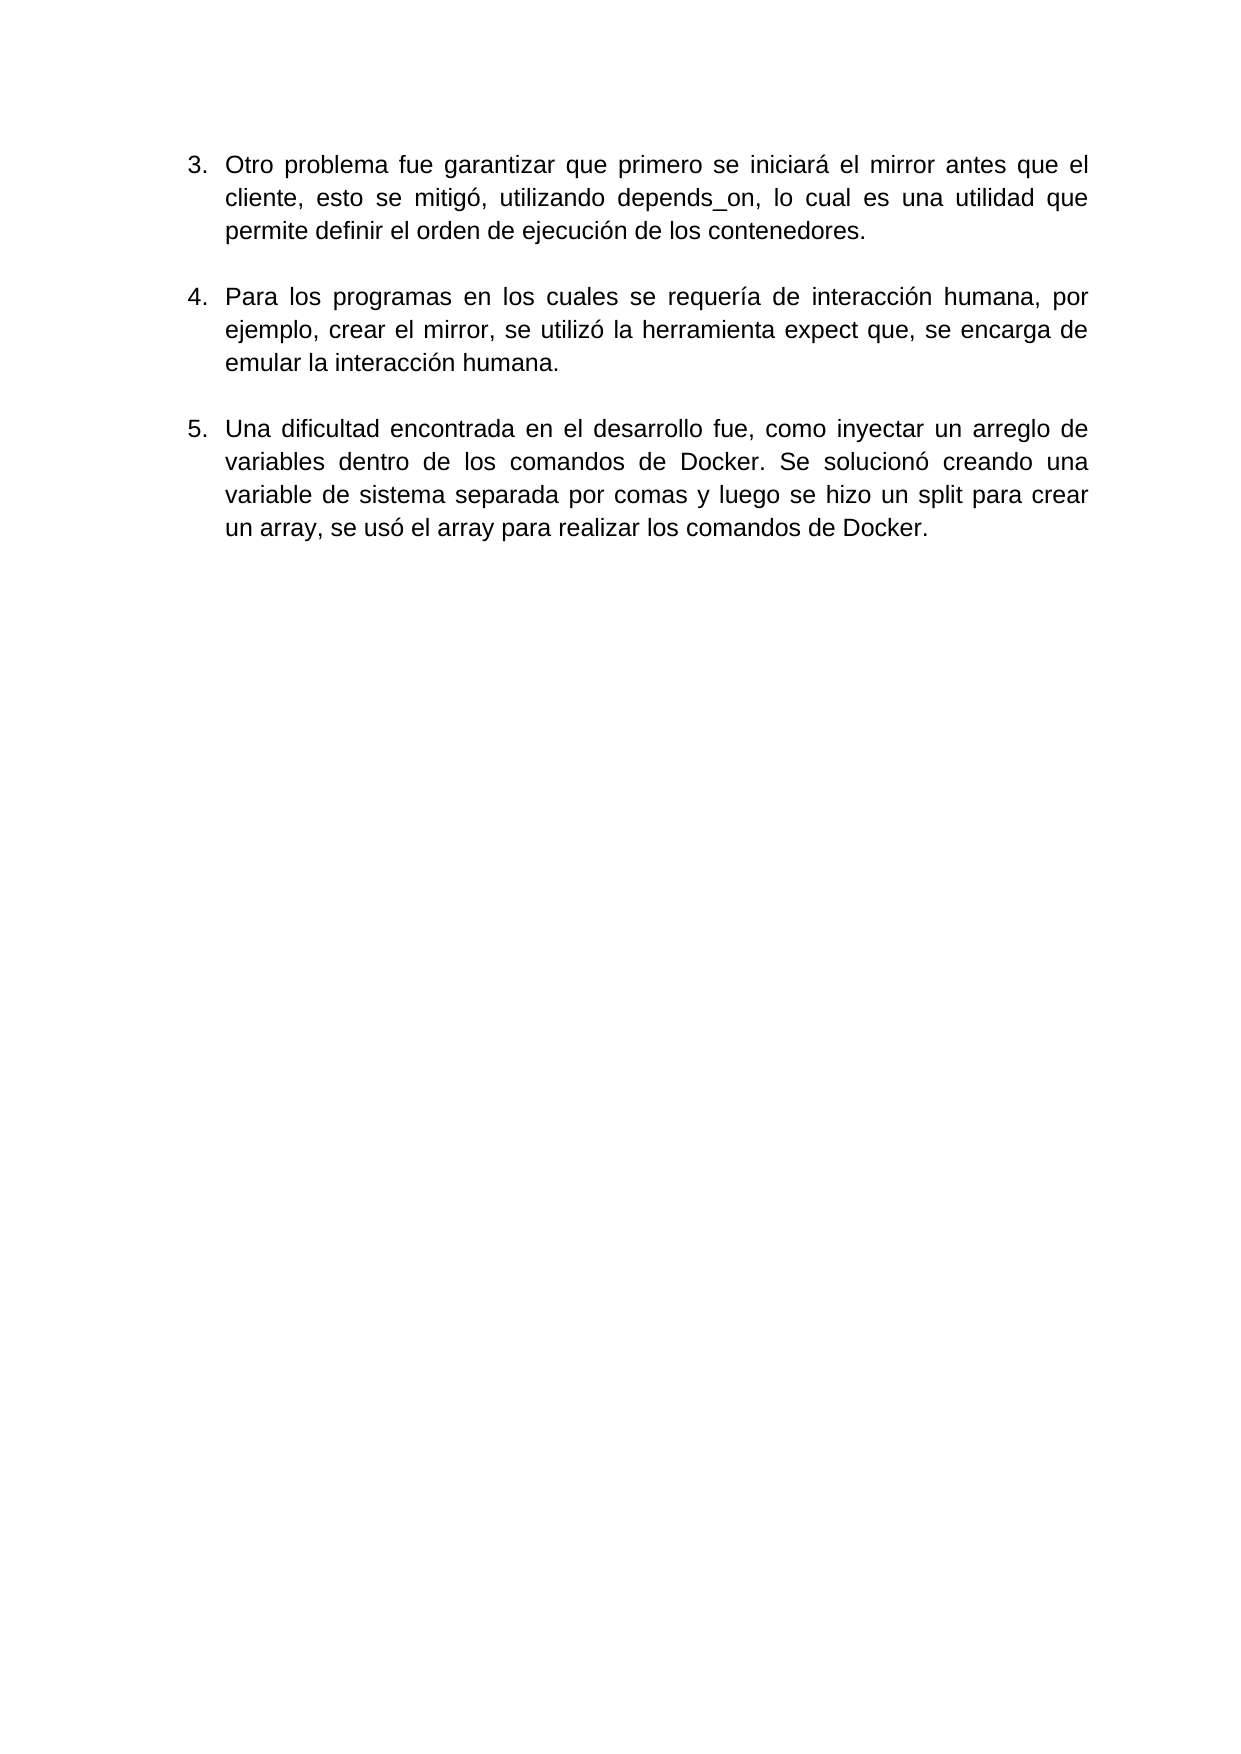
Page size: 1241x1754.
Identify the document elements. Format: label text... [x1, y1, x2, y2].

list Otro problema fue garantizar que primero se iniciará el mirror antes que el cliente, esto se mitigó, utilizando depends_on, lo cual es una utilidad que permite definir el orden de ejecución de los contenedores. [187, 150, 1090, 245]
list Para los programas en los cuales se requería de interacción humana, por ejemplo, crear el mirror, se utilizó la herramienta expect que, se encarga de emular la interacción humana. [187, 282, 1090, 377]
list Una dificultad encontrada en el desarrollo fue, como inyectar un arreglo de variables dentro de los comandos de Docker. Se solucionó creando una variable de sistema separada por comas y luego se hizo un split para crear un array, se usó el array para realizar los comandos de Docker. [187, 414, 1090, 542]
